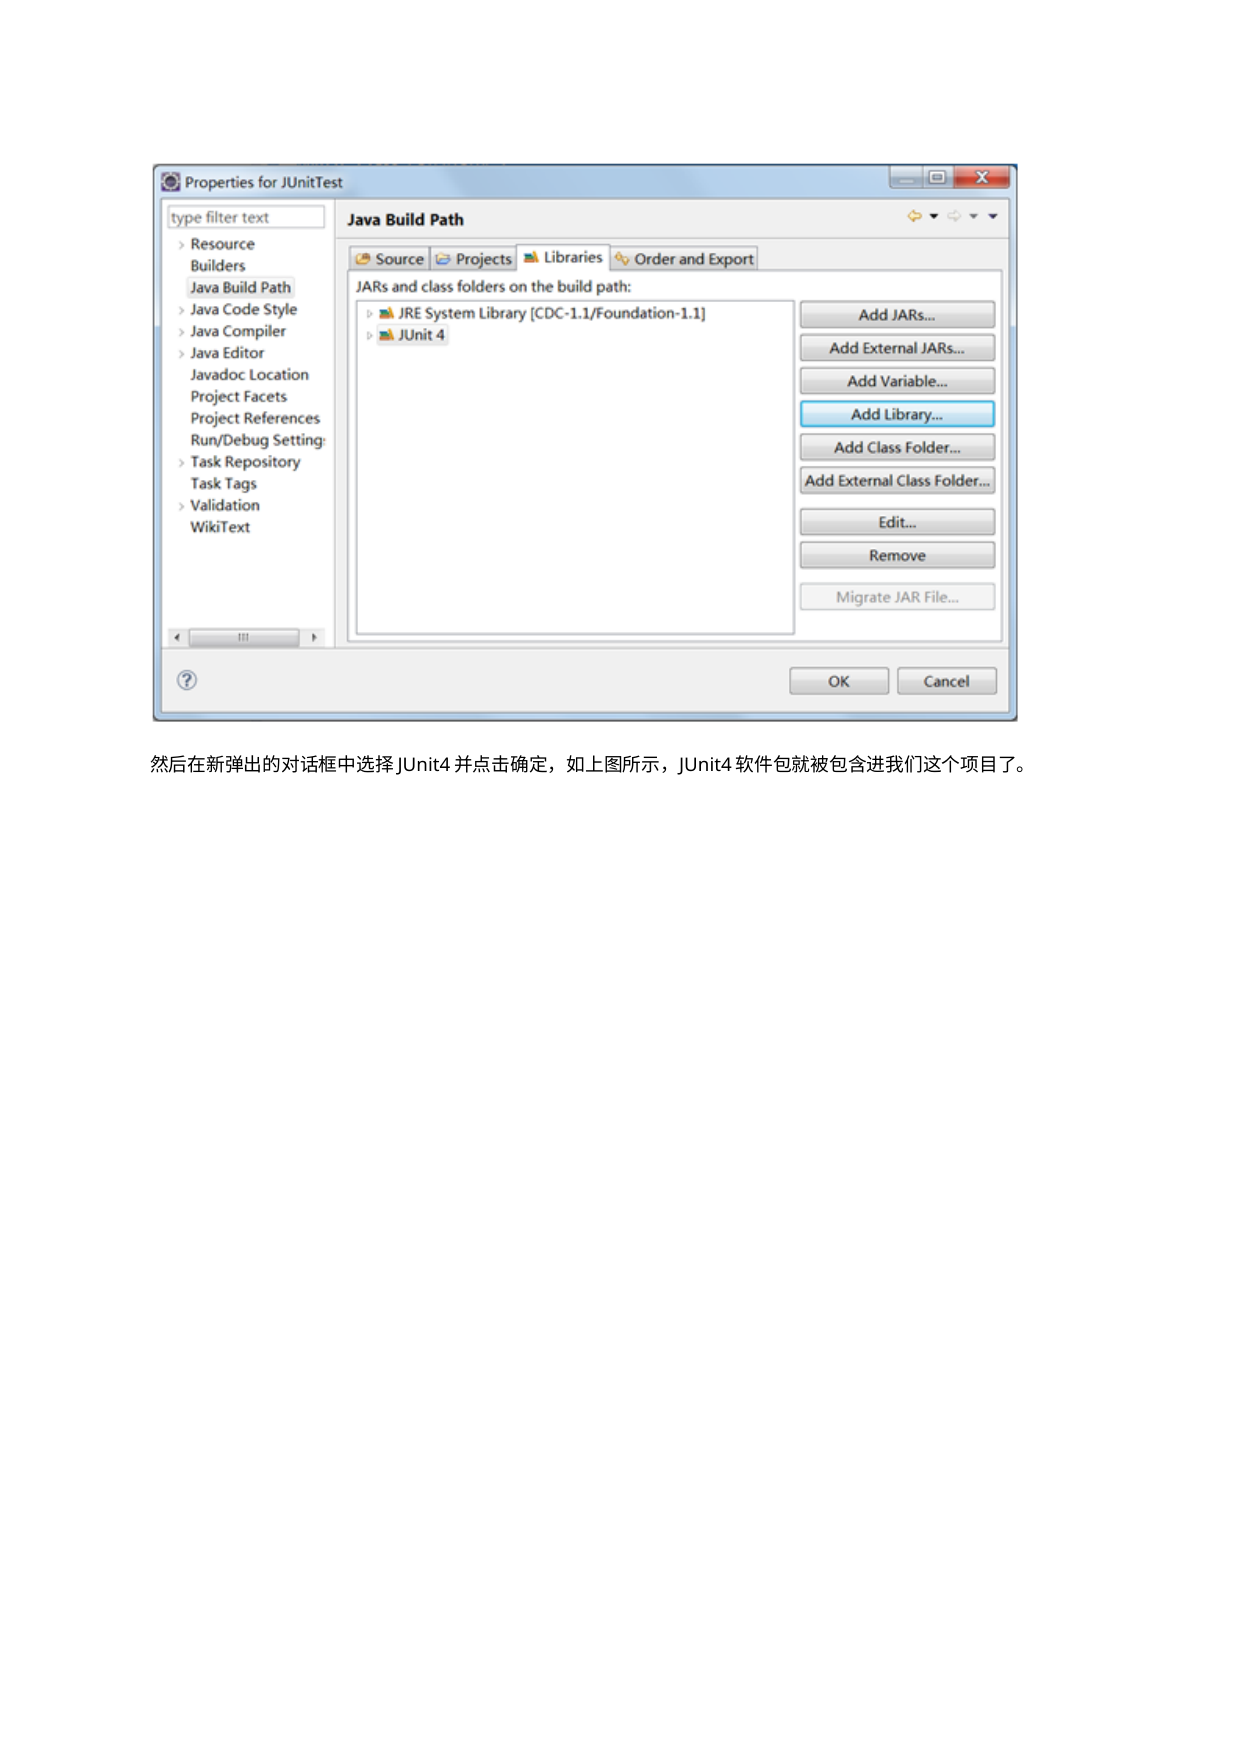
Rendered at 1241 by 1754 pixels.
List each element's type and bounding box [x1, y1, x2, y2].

picture [150, 162, 1021, 725]
list [150, 162, 1053, 779]
